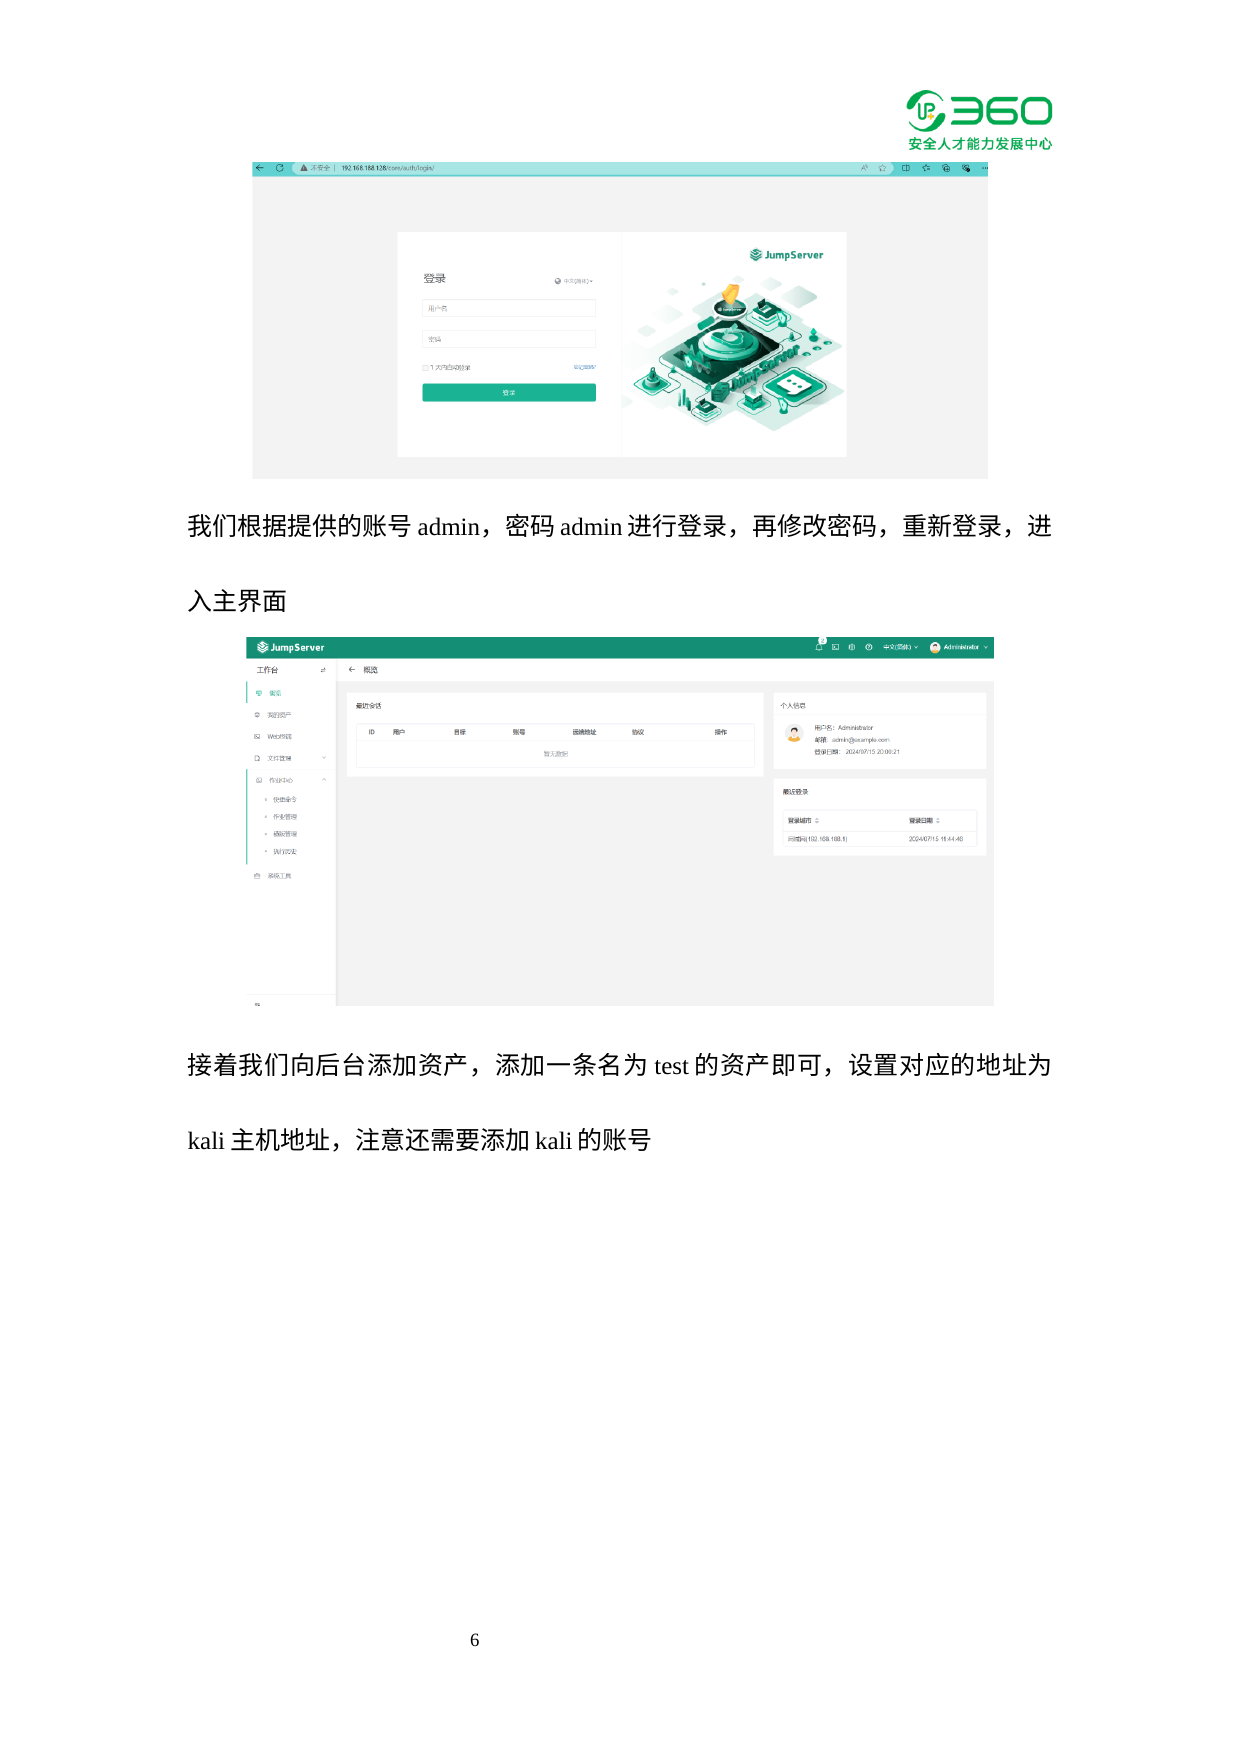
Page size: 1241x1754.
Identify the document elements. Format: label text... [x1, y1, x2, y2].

picture [252, 162, 988, 479]
picture [246, 637, 994, 1006]
picture [905, 90, 1053, 150]
text 我们根据提供的账号admin，密码admin进行登录，再修改密码，重新登录，进入主界面 [187, 492, 1053, 632]
text 接着我们向后台添加资产，添加一条名为test的资产即可，设置对应的地址为kali主机地址，注意还需要添加kali的账号 [187, 1031, 1053, 1171]
